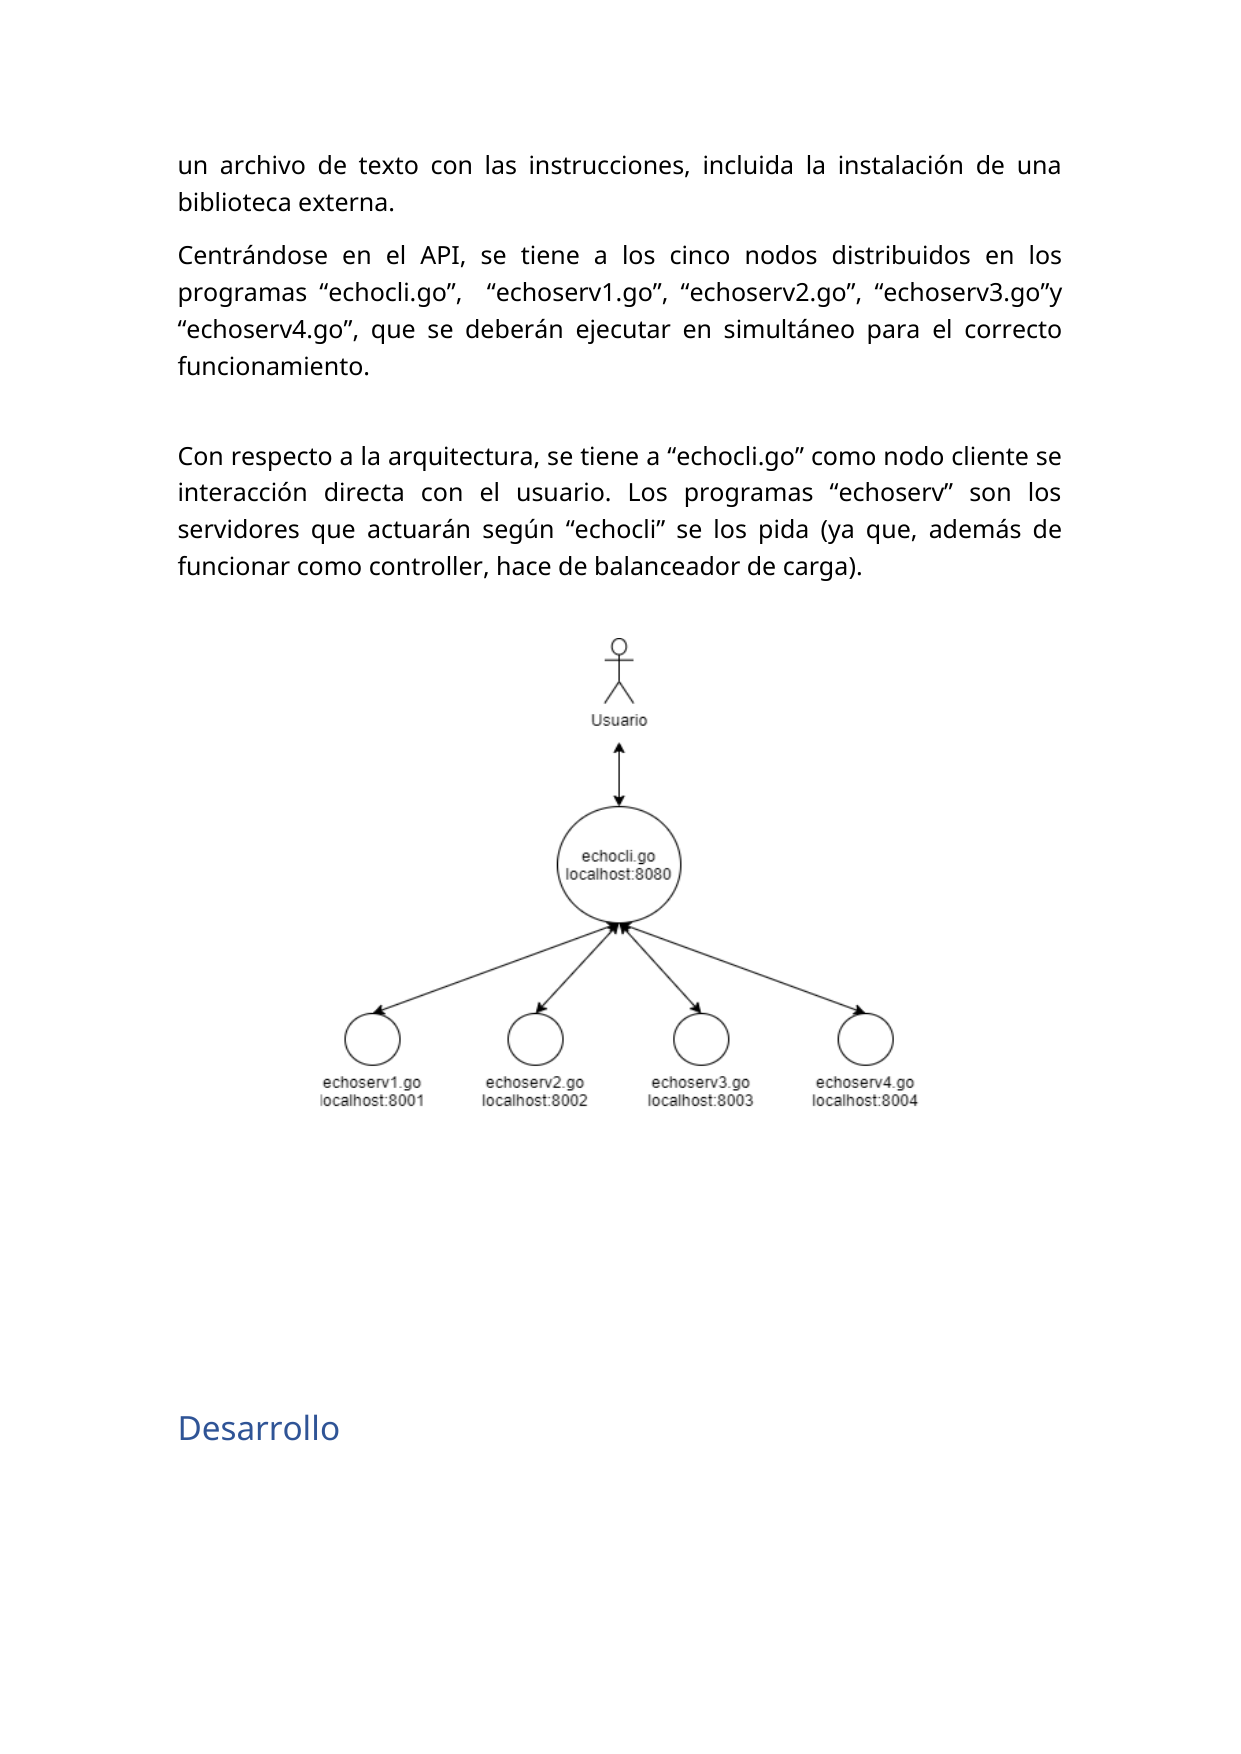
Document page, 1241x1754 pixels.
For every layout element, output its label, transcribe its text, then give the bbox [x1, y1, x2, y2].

picture [320, 638, 920, 1110]
subtitle Desarrollo [177, 1404, 1063, 1450]
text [177, 148, 1063, 218]
text Con respecto a la arquitectura, se tiene a “echocli.go” como nodo cliente se interacción directa con el usuario. Los programas “echoserv” son los servidores que actuarán según “echocli” se los pida (ya que, además de funcionar como controller, hace de balanceador de carga). [177, 438, 1063, 583]
text Centrándose en el API, se tiene a los cinco nodos distribuidos en los programas “echocli.go”, “echoserv1.go”, “echoserv2.go”, “echoserv3.go”y “echoserv4.go”, que se deberán ejecutar en simultáneo para el correcto funcionamiento. [177, 238, 1063, 382]
